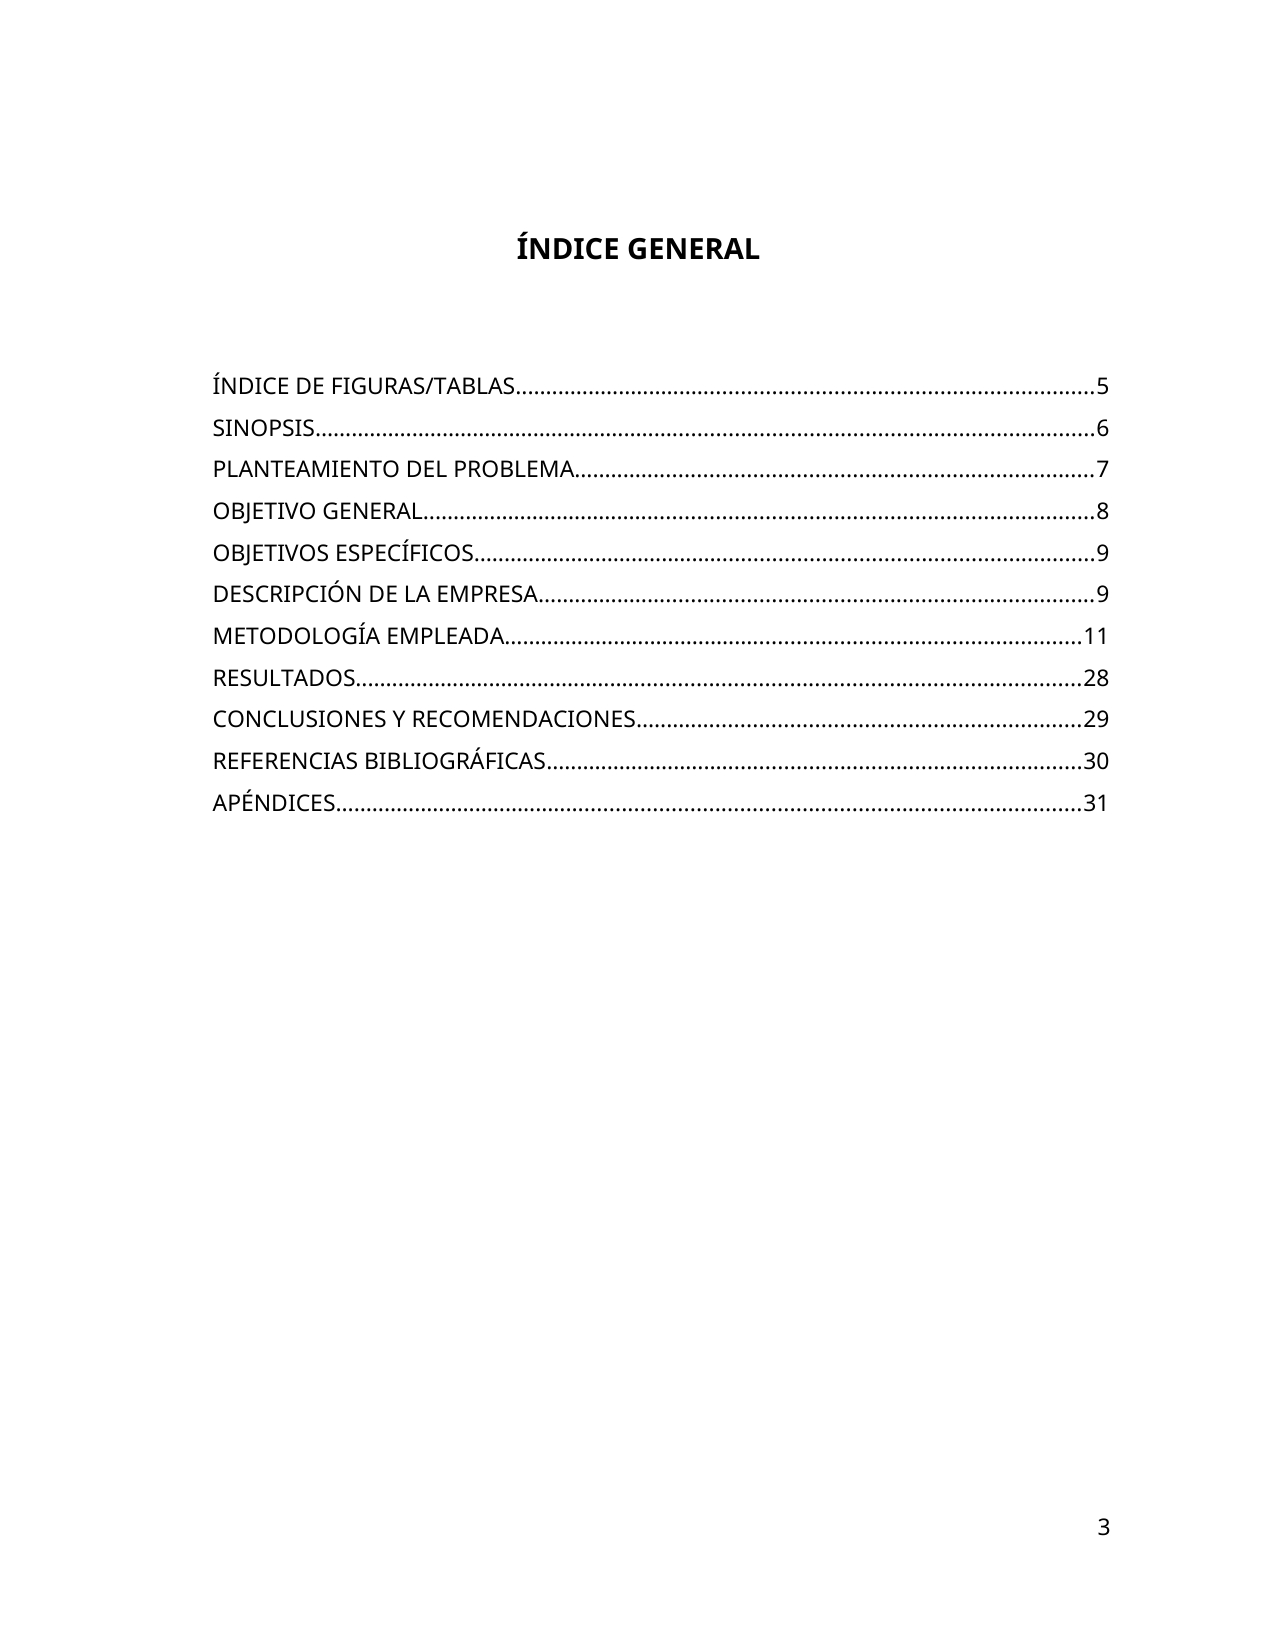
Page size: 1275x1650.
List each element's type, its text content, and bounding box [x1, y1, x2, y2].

text ÍNDICE GENERAL [167, 228, 1110, 268]
